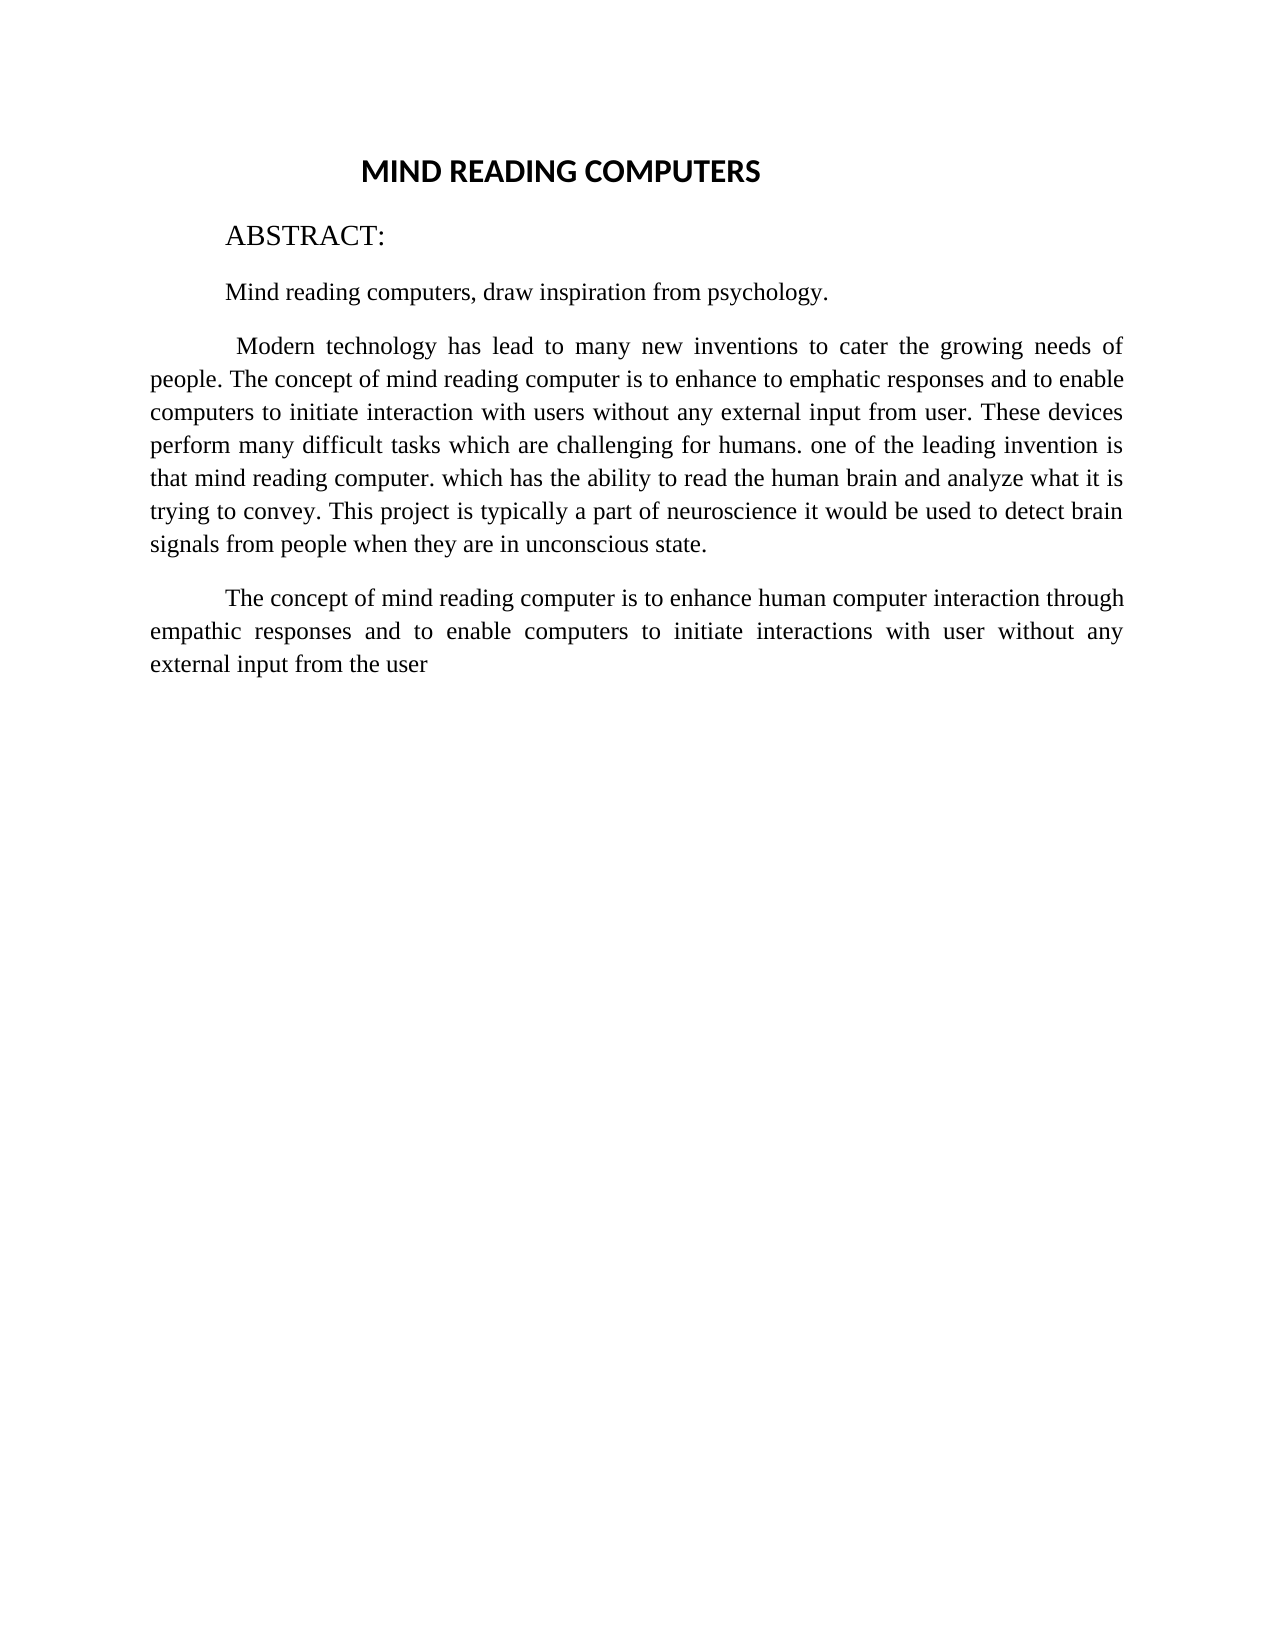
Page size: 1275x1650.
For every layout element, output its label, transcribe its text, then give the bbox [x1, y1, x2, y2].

text MIND READING COMPUTERS [150, 150, 1125, 191]
text Modern technology has lead to many new inventions to cater the growing needs of people. The concept of mind reading computer is to enhance to emphatic responses and to enable computers to initiate interaction with users without any external input from user. These devices perform many difficult tasks which are challenging for humans. one of the leading invention is that mind reading computer. which has the ability to read the human brain and analyze what it is trying to convey. This project is typically a part of neuroscience it would be used to detect brain signals from people when they are in unconscious state. [150, 331, 1125, 558]
text The concept of mind reading computer is to enhance human computer interaction through empathic responses and to enable computers to initiate interactions with user without any external input from the user [150, 583, 1125, 678]
text ABSTRACT: [150, 218, 1125, 251]
text Mind reading computers, draw inspiration from psychology. [150, 277, 1125, 306]
